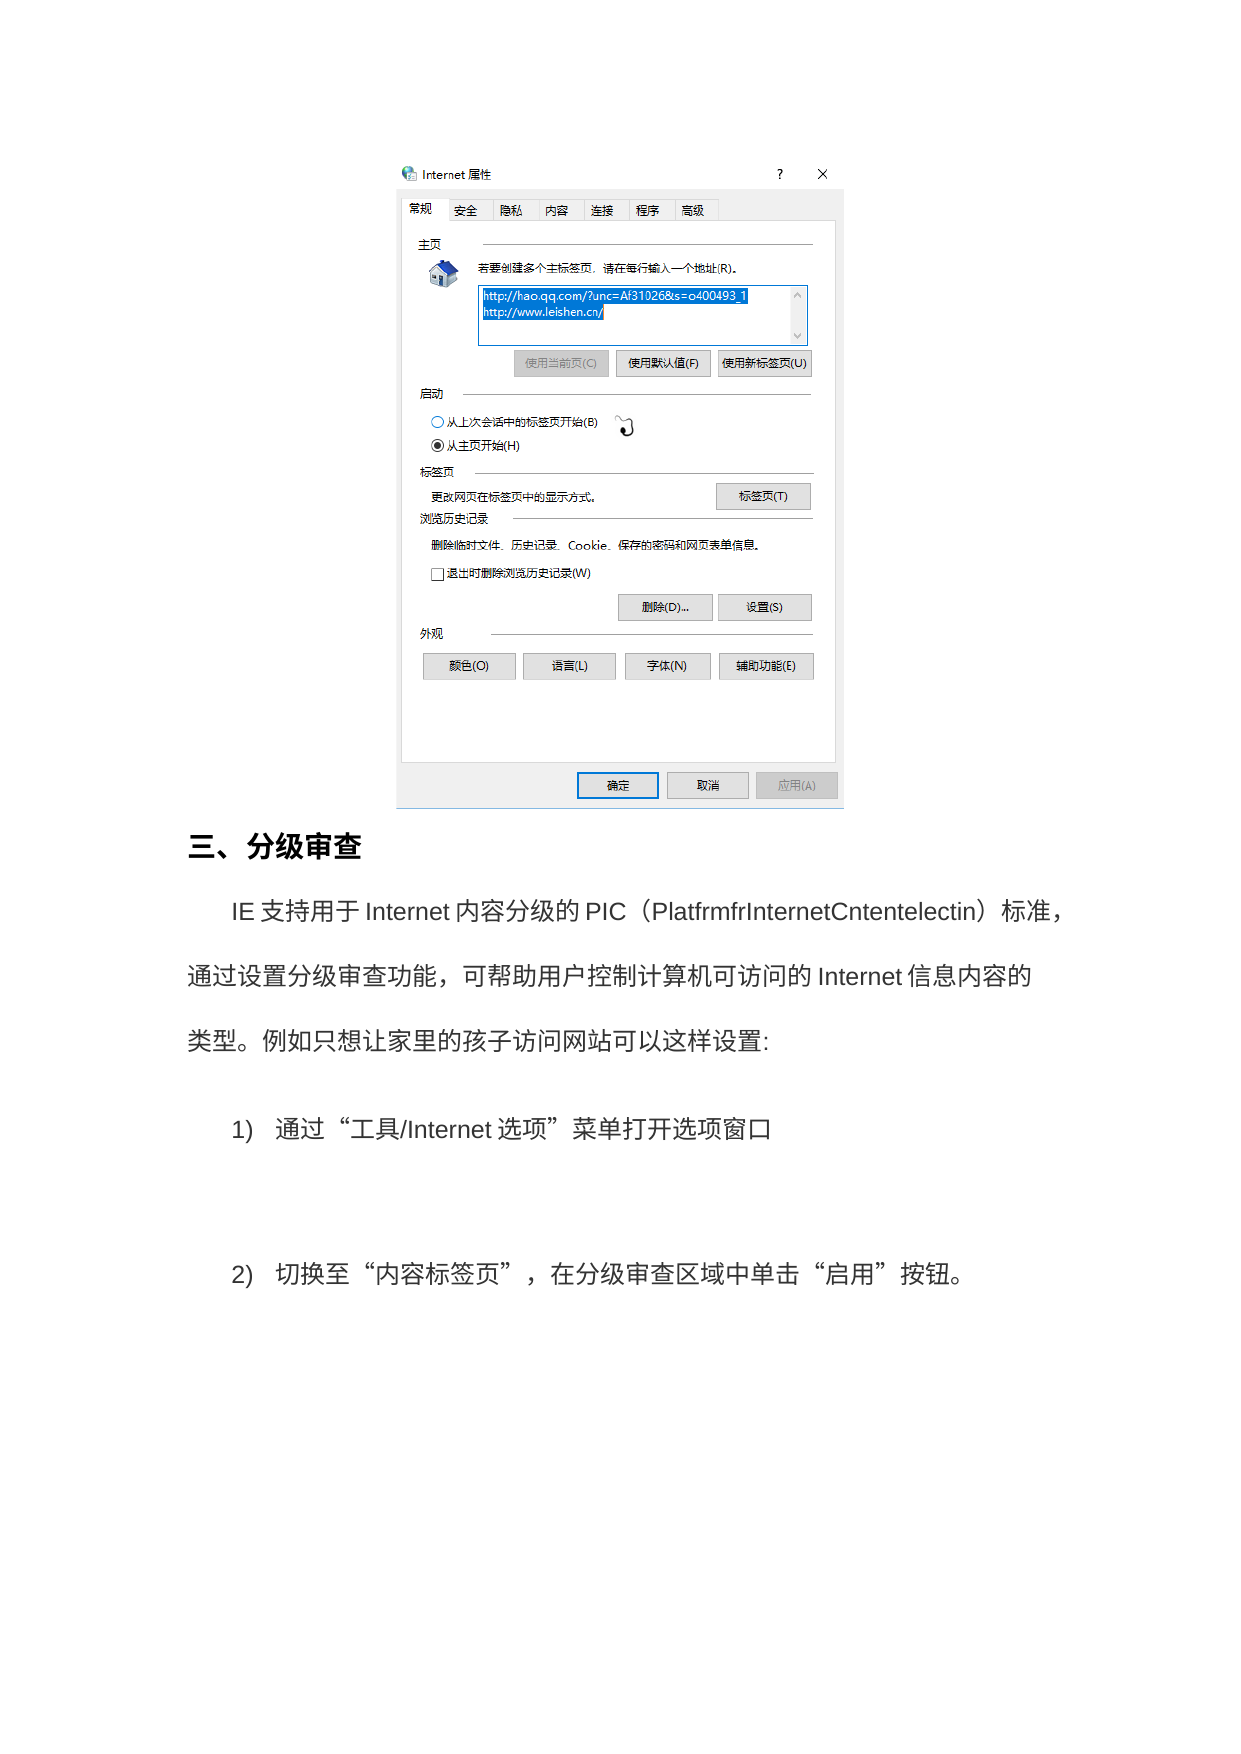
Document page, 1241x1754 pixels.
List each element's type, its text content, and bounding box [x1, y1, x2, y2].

list 通过“工具/Internet选项”菜单打开选项窗口 [187, 1095, 1053, 1160]
list 分级审查 [187, 812, 1053, 877]
list 切换至“内容标签页”，在分级审查区域中单击“启用”按钮。 [187, 1240, 1053, 1305]
picture [396, 162, 844, 809]
text IE支持用于Internet内容分级的PIC（PlatfrmfrInternetCntentelectin）标准，通过设置分级审查功能，可帮助用户控制计算机可访问的Internet信息内容的类型。例如只想让家里的孩子访问网站可以这样设置: [187, 877, 1053, 1072]
